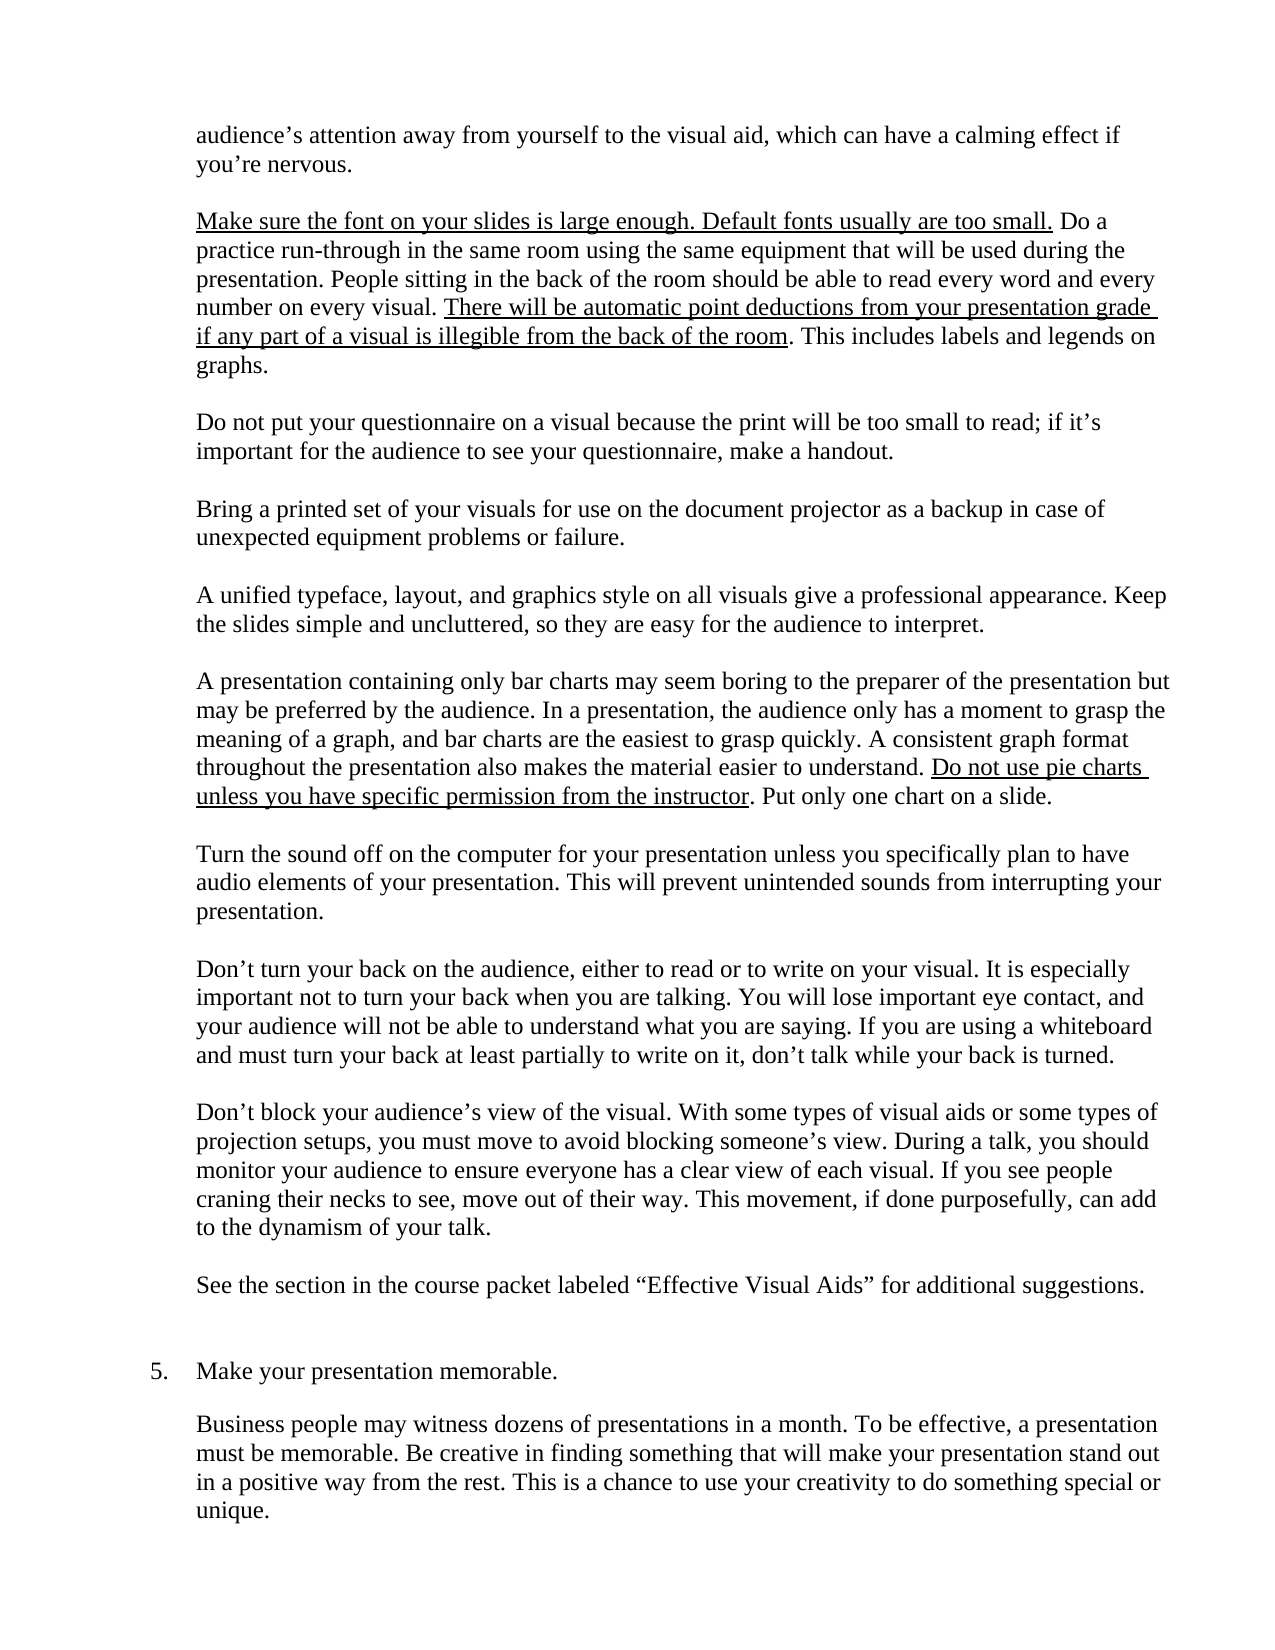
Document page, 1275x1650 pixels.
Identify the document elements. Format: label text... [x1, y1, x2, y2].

text Don’t turn your back on the audience, either to read or to write on your visual. It is especially important not to turn your back when you are talking. You will lose important eye contact, and your audience will not be able to understand what you are saying. If you are using a whiteboard and must turn your back at least partially to write on it, don’t talk while your back is turned. [196, 954, 1170, 1069]
text Bring a printed set of your visuals for use on the document projector as a backup in case of unexpected equipment problems or failure. [196, 494, 1170, 551]
text Do not put your questionnaire on a visual because the print will be too small to read; if it’s important for the audience to see your questionnaire, make a handout. [196, 407, 1170, 465]
text Don’t block your audience’s view of the visual. With some types of visual aids or some types of projection setups, you must move to avoid blocking someone’s view. During a talk, you should monitor your audience to ensure everyone has a clear view of each visual. If you see people craning their necks to see, move out of their way. This movement, if done purposefully, can add to the dynamism of your talk. [196, 1097, 1170, 1241]
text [196, 120, 1170, 177]
text Business people may witness dozens of presentations in a month. To be effective, a presentation must be memorable. Be creative in finding something that will make your presentation stand out in a positive way from the rest. This is a chance to use your creativity to do something special or unique. [196, 1409, 1170, 1524]
text A presentation containing only bar charts may seem boring to the preparer of the presentation but may be preferred by the audience. In a presentation, the audience only has a moment to grasp the meaning of a graph, and bar charts are the easiest to grasp quickly. A consistent graph format throughout the presentation also makes the material easier to understand. Do not use pie charts unless you have specific permission from the instructor. Put only one chart on a slide. [196, 666, 1170, 810]
text Turn the sound off on the computer for your presentation unless you specifically plan to have audio elements of your presentation. This will prevent unintended sounds from interrupting your presentation. [196, 839, 1170, 925]
text A unified typeface, layout, and graphics style on all visuals give a professional appearance. Keep the slides simple and uncluttered, so they are easy for the audience to interpret. [196, 580, 1170, 637]
text Make sure the font on your slides is large enough. Default fonts usually are too small. Do a practice run-through in the same room using the same equipment that will be used during the presentation. People sitting in the back of the room should be able to read every word and every number on every visual. There will be automatic point deductions from your presentation grade if any part of a visual is illegible from the back of the room. This includes labels and legends on graphs. [196, 206, 1170, 379]
text 5. Make your presentation memorable. [150, 1356, 1170, 1385]
text See the section in the course packet labeled “Effective Visual Aids” for additional suggestions. [196, 1270, 1170, 1299]
